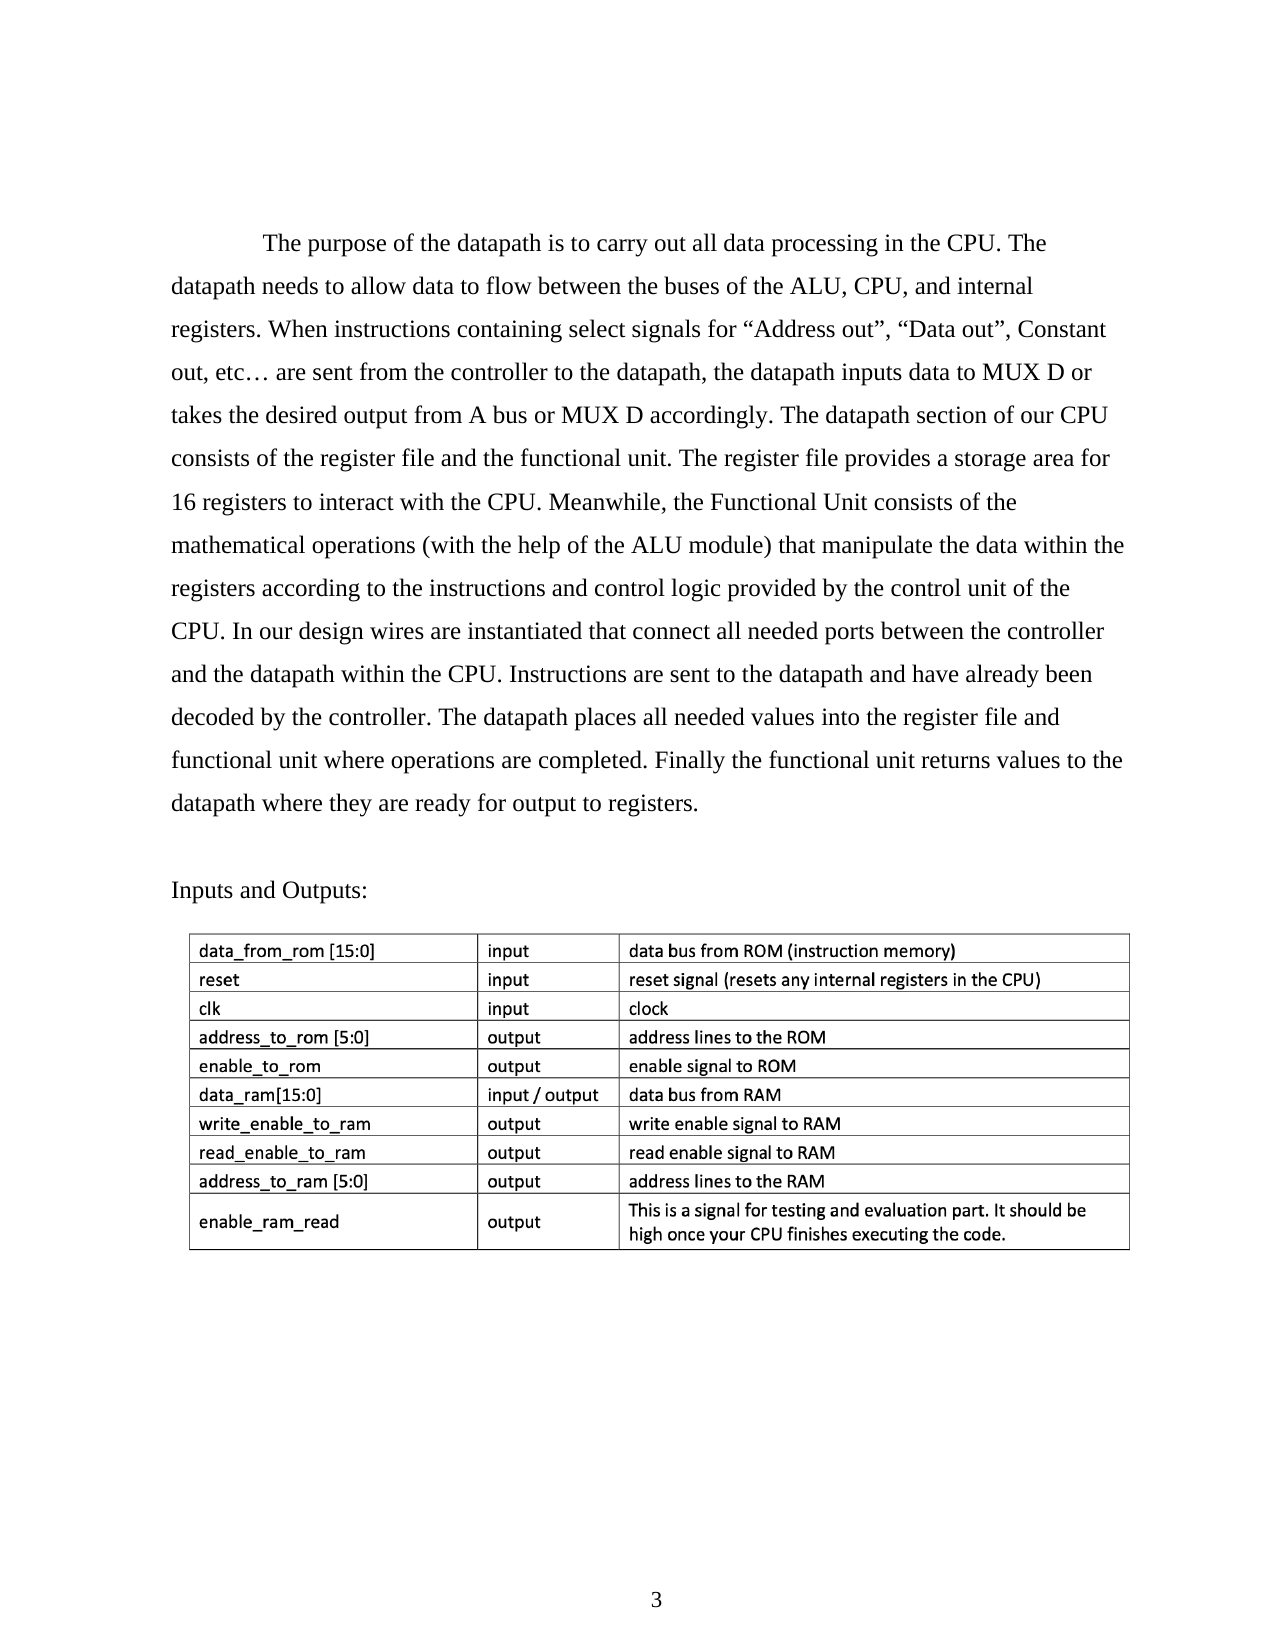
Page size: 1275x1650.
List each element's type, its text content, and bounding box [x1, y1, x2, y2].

text The purpose of the datapath is to carry out all data processing in the CPU. The datapath needs to allow data to flow between the buses of the ALU, CPU, and internal registers. When instructions containing select signals for “Address out”, “Data out”, Constant out, etc… are sent from the controller to the datapath, the datapath inputs data to MUX D or takes the desired output from A bus or MUX D accordingly. The datapath section of our CPU consists of the register file and the functional unit. The register file provides a storage area for 16 registers to interact with the CPU. Meanwhile, the Functional Unit consists of the mathematical operations (with the help of the ALU module) that manipulate the data within the registers according to the instructions and control logic provided by the control unit of the CPU. In our design wires are instantiated that connect all needed ports between the controller and the datapath within the CPU. Instructions are sent to the datapath and have already been decoded by the controller. The datapath places all needed values into the register file and functional unit where operations are completed. Finally the functional unit returns values to the datapath where they are ready for output to registers. [171, 228, 1125, 817]
picture [170, 917, 1142, 1275]
text Inputs and Outputs: [171, 875, 1125, 903]
